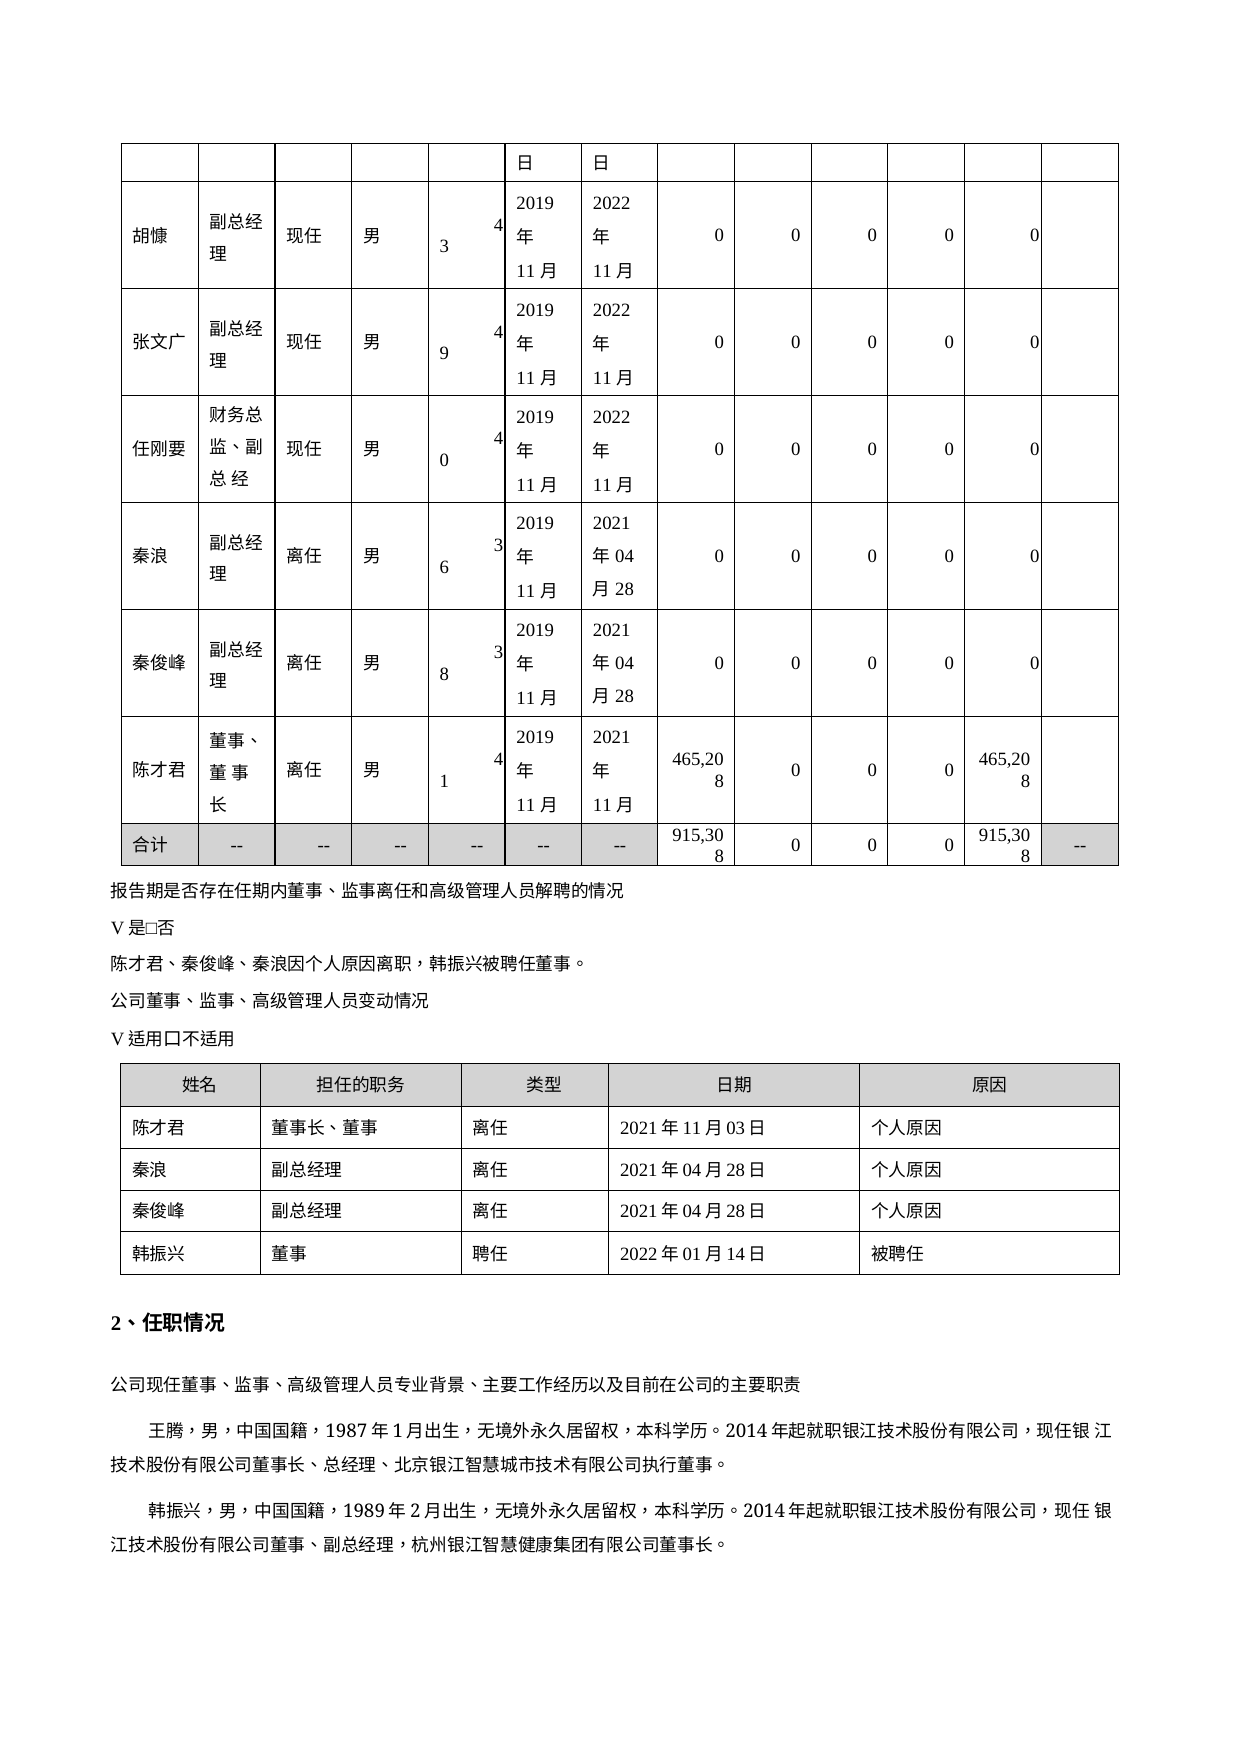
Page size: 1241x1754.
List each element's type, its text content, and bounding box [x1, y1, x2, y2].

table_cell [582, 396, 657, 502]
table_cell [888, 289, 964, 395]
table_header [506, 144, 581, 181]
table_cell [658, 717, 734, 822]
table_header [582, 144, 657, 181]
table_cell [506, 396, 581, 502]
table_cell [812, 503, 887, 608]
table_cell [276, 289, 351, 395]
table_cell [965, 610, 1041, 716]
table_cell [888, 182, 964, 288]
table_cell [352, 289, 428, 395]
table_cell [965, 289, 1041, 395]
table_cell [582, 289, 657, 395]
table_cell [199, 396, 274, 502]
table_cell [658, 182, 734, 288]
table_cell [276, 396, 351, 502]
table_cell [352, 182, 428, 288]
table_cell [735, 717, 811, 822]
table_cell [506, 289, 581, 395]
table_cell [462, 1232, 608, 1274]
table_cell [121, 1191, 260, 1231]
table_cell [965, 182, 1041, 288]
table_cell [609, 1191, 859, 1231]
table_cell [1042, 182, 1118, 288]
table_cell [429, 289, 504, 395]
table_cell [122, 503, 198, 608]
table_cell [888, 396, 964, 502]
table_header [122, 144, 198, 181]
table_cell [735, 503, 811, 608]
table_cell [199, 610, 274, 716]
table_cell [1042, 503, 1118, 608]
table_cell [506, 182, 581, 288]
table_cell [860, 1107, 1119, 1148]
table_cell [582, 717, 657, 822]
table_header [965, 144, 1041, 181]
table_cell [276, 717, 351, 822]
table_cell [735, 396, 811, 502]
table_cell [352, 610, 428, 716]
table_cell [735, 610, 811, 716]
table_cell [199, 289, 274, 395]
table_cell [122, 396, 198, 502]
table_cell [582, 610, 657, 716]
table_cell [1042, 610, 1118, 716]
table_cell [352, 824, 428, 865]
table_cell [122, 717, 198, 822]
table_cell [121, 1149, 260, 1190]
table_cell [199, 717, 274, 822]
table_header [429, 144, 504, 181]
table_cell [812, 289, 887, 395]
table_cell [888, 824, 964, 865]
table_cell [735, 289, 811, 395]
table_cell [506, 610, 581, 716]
text 报告期是否存在任期内董事、监事离任和高级管理人员解聘的情况 [111, 878, 1129, 903]
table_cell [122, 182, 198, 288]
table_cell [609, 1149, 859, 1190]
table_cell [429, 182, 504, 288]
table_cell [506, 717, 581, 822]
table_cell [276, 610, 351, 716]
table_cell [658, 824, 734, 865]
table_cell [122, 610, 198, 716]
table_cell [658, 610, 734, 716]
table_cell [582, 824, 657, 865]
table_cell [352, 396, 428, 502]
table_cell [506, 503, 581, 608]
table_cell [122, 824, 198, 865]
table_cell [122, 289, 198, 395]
text 韩振兴，男，中国国籍，1989年2月出生，无境外永久居留权，本科学历。2014年起就职银江技术股份有限公司，现任 银江技术股份有限公司董事、副总经理，杭州银江智慧健康集团有限公司董事长。 [111, 1491, 1129, 1558]
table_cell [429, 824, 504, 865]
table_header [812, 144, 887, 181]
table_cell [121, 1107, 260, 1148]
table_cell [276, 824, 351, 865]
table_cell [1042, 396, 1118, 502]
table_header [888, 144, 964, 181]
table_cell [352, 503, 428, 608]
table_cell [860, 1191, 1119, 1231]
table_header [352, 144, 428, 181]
text 陈才君、秦俊峰、秦浪因个人原因离职，韩振兴被聘任董事。 [111, 952, 1129, 976]
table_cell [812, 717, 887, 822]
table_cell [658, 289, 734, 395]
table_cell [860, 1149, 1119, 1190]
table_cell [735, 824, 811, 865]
subtitle 2、任职情况 [111, 1308, 1129, 1337]
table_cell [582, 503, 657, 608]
text 王腾，男，中国国籍，1987年1月出生，无境外永久居留权，本科学历。2014年起就职银江技术股份有限公司，现任银 江技术股份有限公司董事长、总经理、北京银江智慧城市技术有限公司执行董事。 [111, 1410, 1129, 1478]
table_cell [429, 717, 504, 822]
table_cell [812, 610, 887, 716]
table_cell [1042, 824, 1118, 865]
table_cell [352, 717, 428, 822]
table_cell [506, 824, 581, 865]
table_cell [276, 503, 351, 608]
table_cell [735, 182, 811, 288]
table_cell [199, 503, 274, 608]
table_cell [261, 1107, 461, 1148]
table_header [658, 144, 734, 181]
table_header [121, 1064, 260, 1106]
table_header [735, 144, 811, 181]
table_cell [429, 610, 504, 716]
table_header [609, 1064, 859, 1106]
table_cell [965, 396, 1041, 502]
text V是□否 [111, 915, 1129, 939]
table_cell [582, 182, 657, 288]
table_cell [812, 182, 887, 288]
text 公司现任董事、监事、高级管理人员专业背景、主要工作经历以及目前在公司的主要职责 [111, 1364, 1129, 1398]
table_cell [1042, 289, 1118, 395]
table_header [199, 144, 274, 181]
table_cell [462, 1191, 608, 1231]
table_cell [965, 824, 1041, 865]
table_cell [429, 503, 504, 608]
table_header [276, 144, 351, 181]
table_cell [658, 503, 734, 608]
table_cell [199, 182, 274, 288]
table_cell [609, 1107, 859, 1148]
text V适用口不适用 [111, 1025, 1129, 1051]
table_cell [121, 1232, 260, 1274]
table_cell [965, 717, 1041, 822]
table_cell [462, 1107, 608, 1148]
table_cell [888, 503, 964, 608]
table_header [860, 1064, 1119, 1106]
text 公司董事、监事、高级管理人员变动情况 [111, 988, 1129, 1013]
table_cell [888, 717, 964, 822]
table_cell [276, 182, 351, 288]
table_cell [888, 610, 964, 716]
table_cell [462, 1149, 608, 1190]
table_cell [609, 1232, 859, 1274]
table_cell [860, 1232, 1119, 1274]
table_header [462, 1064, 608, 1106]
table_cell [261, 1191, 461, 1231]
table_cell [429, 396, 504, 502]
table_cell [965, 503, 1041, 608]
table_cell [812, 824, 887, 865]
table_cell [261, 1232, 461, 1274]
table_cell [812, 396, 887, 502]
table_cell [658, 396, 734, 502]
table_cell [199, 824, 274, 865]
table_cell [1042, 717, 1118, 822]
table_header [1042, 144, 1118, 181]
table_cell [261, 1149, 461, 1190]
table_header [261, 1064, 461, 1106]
